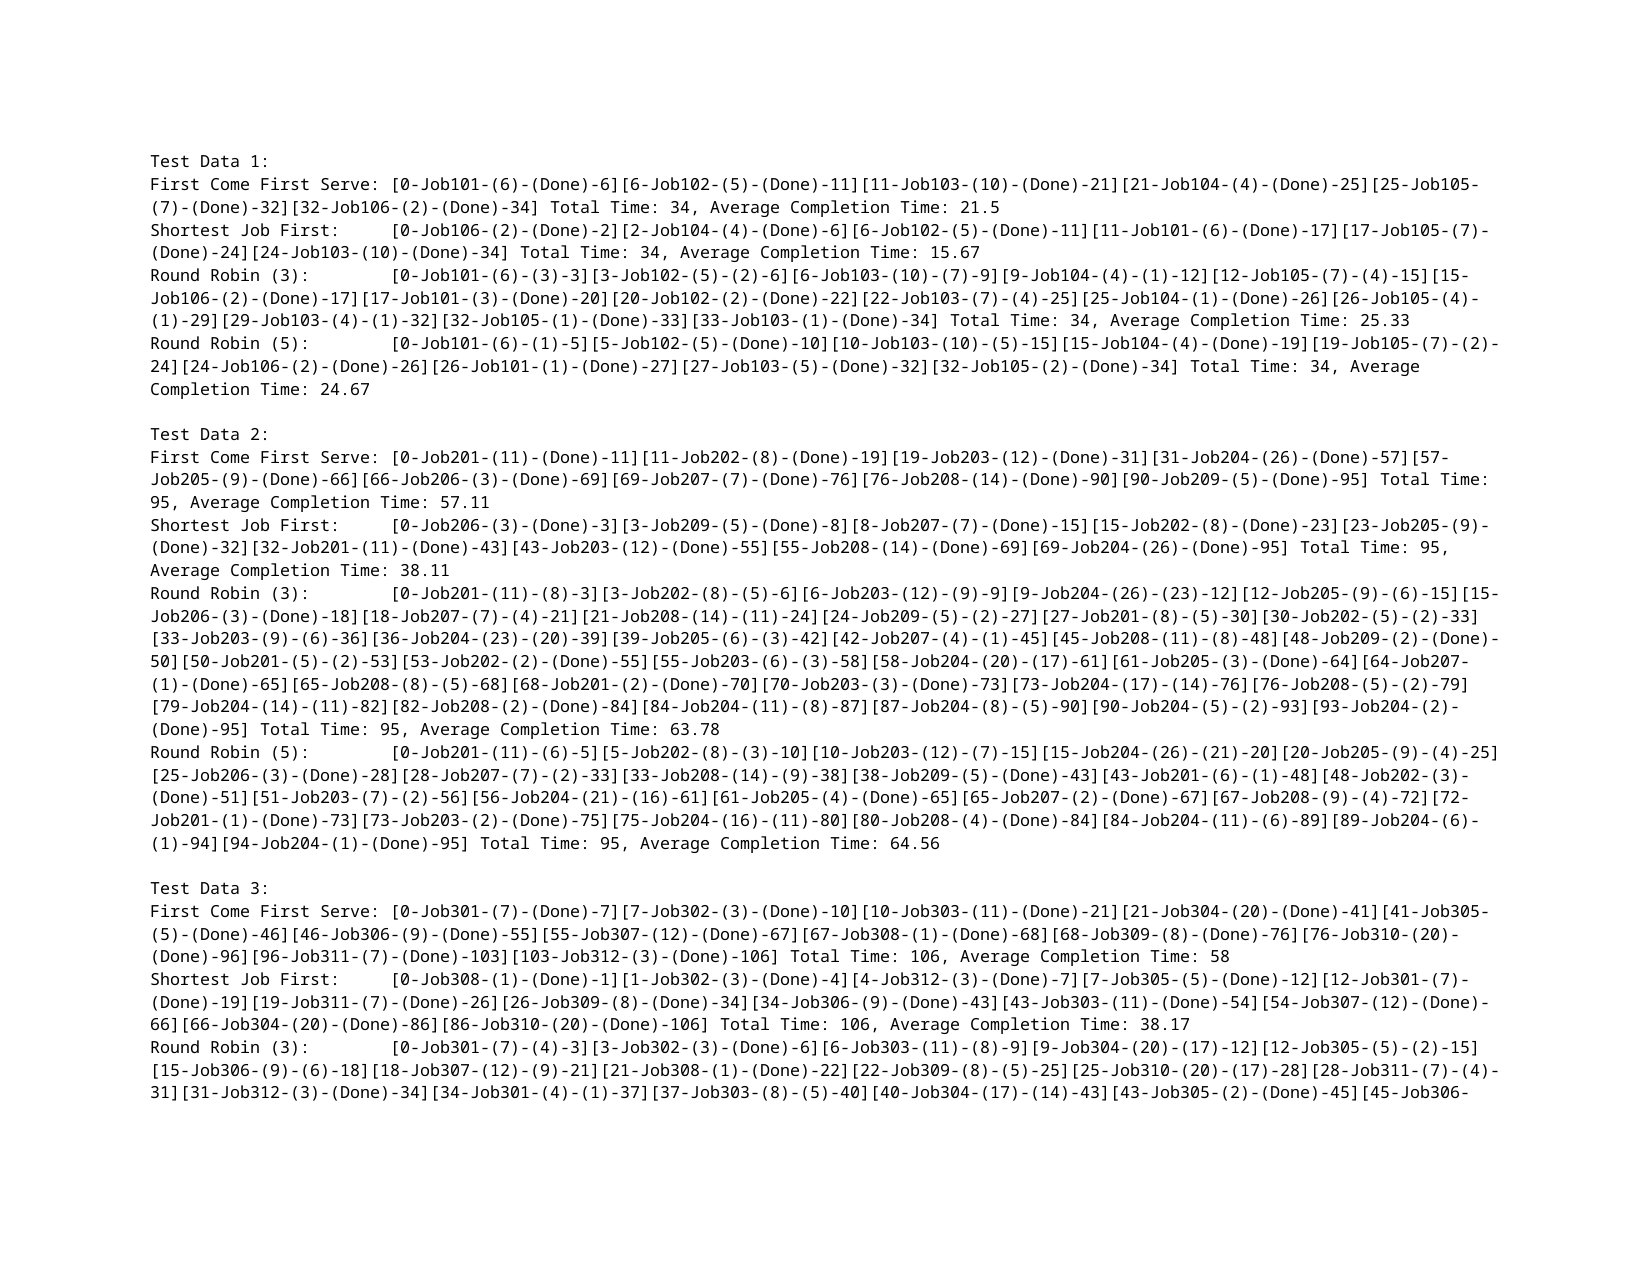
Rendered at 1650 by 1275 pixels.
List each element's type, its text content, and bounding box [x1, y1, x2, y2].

text Test Data 2: [150, 422, 1500, 445]
text Round Robin (3): [0-Job201-(11)-(8)-3][3-Job202-(8)-(5)-6][6-Job203-(12)-(9)-9][9-Job204-(26)-(23)-12][12-Job205-(9)-(6)-15][15-Job206-(3)-(Done)-18][18-Job207-(7)-(4)-21][21-Job208-(14)-(11)-24][24-Job209-(5)-(2)-27][27-Job201-(8)-(5)-30][30-Job202-(5)-(2)-33][33-Job203-(9)-(6)-36][36-Job204-(23)-(20)-39][39-Job205-(6)-(3)-42][42-Job207-(4)-(1)-45][45-Job208-(11)-(8)-48][48-Job209-(2)-(Done)-50][50-Job201-(5)-(2)-53][53-Job202-(2)-(Done)-55][55-Job203-(6)-(3)-58][58-Job204-(20)-(17)-61][61-Job205-(3)-(Done)-64][64-Job207-(1)-(Done)-65][65-Job208-(8)-(5)-68][68-Job201-(2)-(Done)-70][70-Job203-(3)-(Done)-73][73-Job204-(17)-(14)-76][76-Job208-(5)-(2)-79][79-Job204-(14)-(11)-82][82-Job208-(2)-(Done)-84][84-Job204-(11)-(8)-87][87-Job204-(8)-(5)-90][90-Job204-(5)-(2)-93][93-Job204-(2)-(Done)-95] Total Time: 95, Average Completion Time: 63.78 [150, 581, 1500, 740]
text Round Robin (5): [0-Job101-(6)-(1)-5][5-Job102-(5)-(Done)-10][10-Job103-(10)-(5)-15][15-Job104-(4)-(Done)-19][19-Job105-(7)-(2)-24][24-Job106-(2)-(Done)-26][26-Job101-(1)-(Done)-27][27-Job103-(5)-(Done)-32][32-Job105-(2)-(Done)-34] Total Time: 34, Average Completion Time: 24.67 [150, 332, 1500, 400]
text Test Data 3: [150, 877, 1500, 899]
text Shortest Job First: [0-Job308-(1)-(Done)-1][1-Job302-(3)-(Done)-4][4-Job312-(3)-(Done)-7][7-Job305-(5)-(Done)-12][12-Job301-(7)-(Done)-19][19-Job311-(7)-(Done)-26][26-Job309-(8)-(Done)-34][34-Job306-(9)-(Done)-43][43-Job303-(11)-(Done)-54][54-Job307-(12)-(Done)-66][66-Job304-(20)-(Done)-86][86-Job310-(20)-(Done)-106] Total Time: 106, Average Completion Time: 38.17 [150, 967, 1500, 1036]
text Test Data 1: [150, 150, 1500, 173]
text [150, 1036, 1500, 1104]
text Round Robin (5): [0-Job201-(11)-(6)-5][5-Job202-(8)-(3)-10][10-Job203-(12)-(7)-15][15-Job204-(26)-(21)-20][20-Job205-(9)-(4)-25][25-Job206-(3)-(Done)-28][28-Job207-(7)-(2)-33][33-Job208-(14)-(9)-38][38-Job209-(5)-(Done)-43][43-Job201-(6)-(1)-48][48-Job202-(3)-(Done)-51][51-Job203-(7)-(2)-56][56-Job204-(21)-(16)-61][61-Job205-(4)-(Done)-65][65-Job207-(2)-(Done)-67][67-Job208-(9)-(4)-72][72-Job201-(1)-(Done)-73][73-Job203-(2)-(Done)-75][75-Job204-(16)-(11)-80][80-Job208-(4)-(Done)-84][84-Job204-(11)-(6)-89][89-Job204-(6)-(1)-94][94-Job204-(1)-(Done)-95] Total Time: 95, Average Completion Time: 64.56 [150, 740, 1500, 854]
text Shortest Job First: [0-Job106-(2)-(Done)-2][2-Job104-(4)-(Done)-6][6-Job102-(5)-(Done)-11][11-Job101-(6)-(Done)-17][17-Job105-(7)-(Done)-24][24-Job103-(10)-(Done)-34] Total Time: 34, Average Completion Time: 15.67 [150, 218, 1500, 263]
text Round Robin (3): [0-Job101-(6)-(3)-3][3-Job102-(5)-(2)-6][6-Job103-(10)-(7)-9][9-Job104-(4)-(1)-12][12-Job105-(7)-(4)-15][15-Job106-(2)-(Done)-17][17-Job101-(3)-(Done)-20][20-Job102-(2)-(Done)-22][22-Job103-(7)-(4)-25][25-Job104-(1)-(Done)-26][26-Job105-(4)-(1)-29][29-Job103-(4)-(1)-32][32-Job105-(1)-(Done)-33][33-Job103-(1)-(Done)-34] Total Time: 34, Average Completion Time: 25.33 [150, 263, 1500, 332]
text Shortest Job First: [0-Job206-(3)-(Done)-3][3-Job209-(5)-(Done)-8][8-Job207-(7)-(Done)-15][15-Job202-(8)-(Done)-23][23-Job205-(9)-(Done)-32][32-Job201-(11)-(Done)-43][43-Job203-(12)-(Done)-55][55-Job208-(14)-(Done)-69][69-Job204-(26)-(Done)-95] Total Time: 95, Average Completion Time: 38.11 [150, 513, 1500, 581]
text First Come First Serve: [0-Job301-(7)-(Done)-7][7-Job302-(3)-(Done)-10][10-Job303-(11)-(Done)-21][21-Job304-(20)-(Done)-41][41-Job305-(5)-(Done)-46][46-Job306-(9)-(Done)-55][55-Job307-(12)-(Done)-67][67-Job308-(1)-(Done)-68][68-Job309-(8)-(Done)-76][76-Job310-(20)-(Done)-96][96-Job311-(7)-(Done)-103][103-Job312-(3)-(Done)-106] Total Time: 106, Average Completion Time: 58 [150, 899, 1500, 967]
text First Come First Serve: [0-Job101-(6)-(Done)-6][6-Job102-(5)-(Done)-11][11-Job103-(10)-(Done)-21][21-Job104-(4)-(Done)-25][25-Job105-(7)-(Done)-32][32-Job106-(2)-(Done)-34] Total Time: 34, Average Completion Time: 21.5 [150, 173, 1500, 218]
text First Come First Serve: [0-Job201-(11)-(Done)-11][11-Job202-(8)-(Done)-19][19-Job203-(12)-(Done)-31][31-Job204-(26)-(Done)-57][57-Job205-(9)-(Done)-66][66-Job206-(3)-(Done)-69][69-Job207-(7)-(Done)-76][76-Job208-(14)-(Done)-90][90-Job209-(5)-(Done)-95] Total Time: 95, Average Completion Time: 57.11 [150, 445, 1500, 513]
